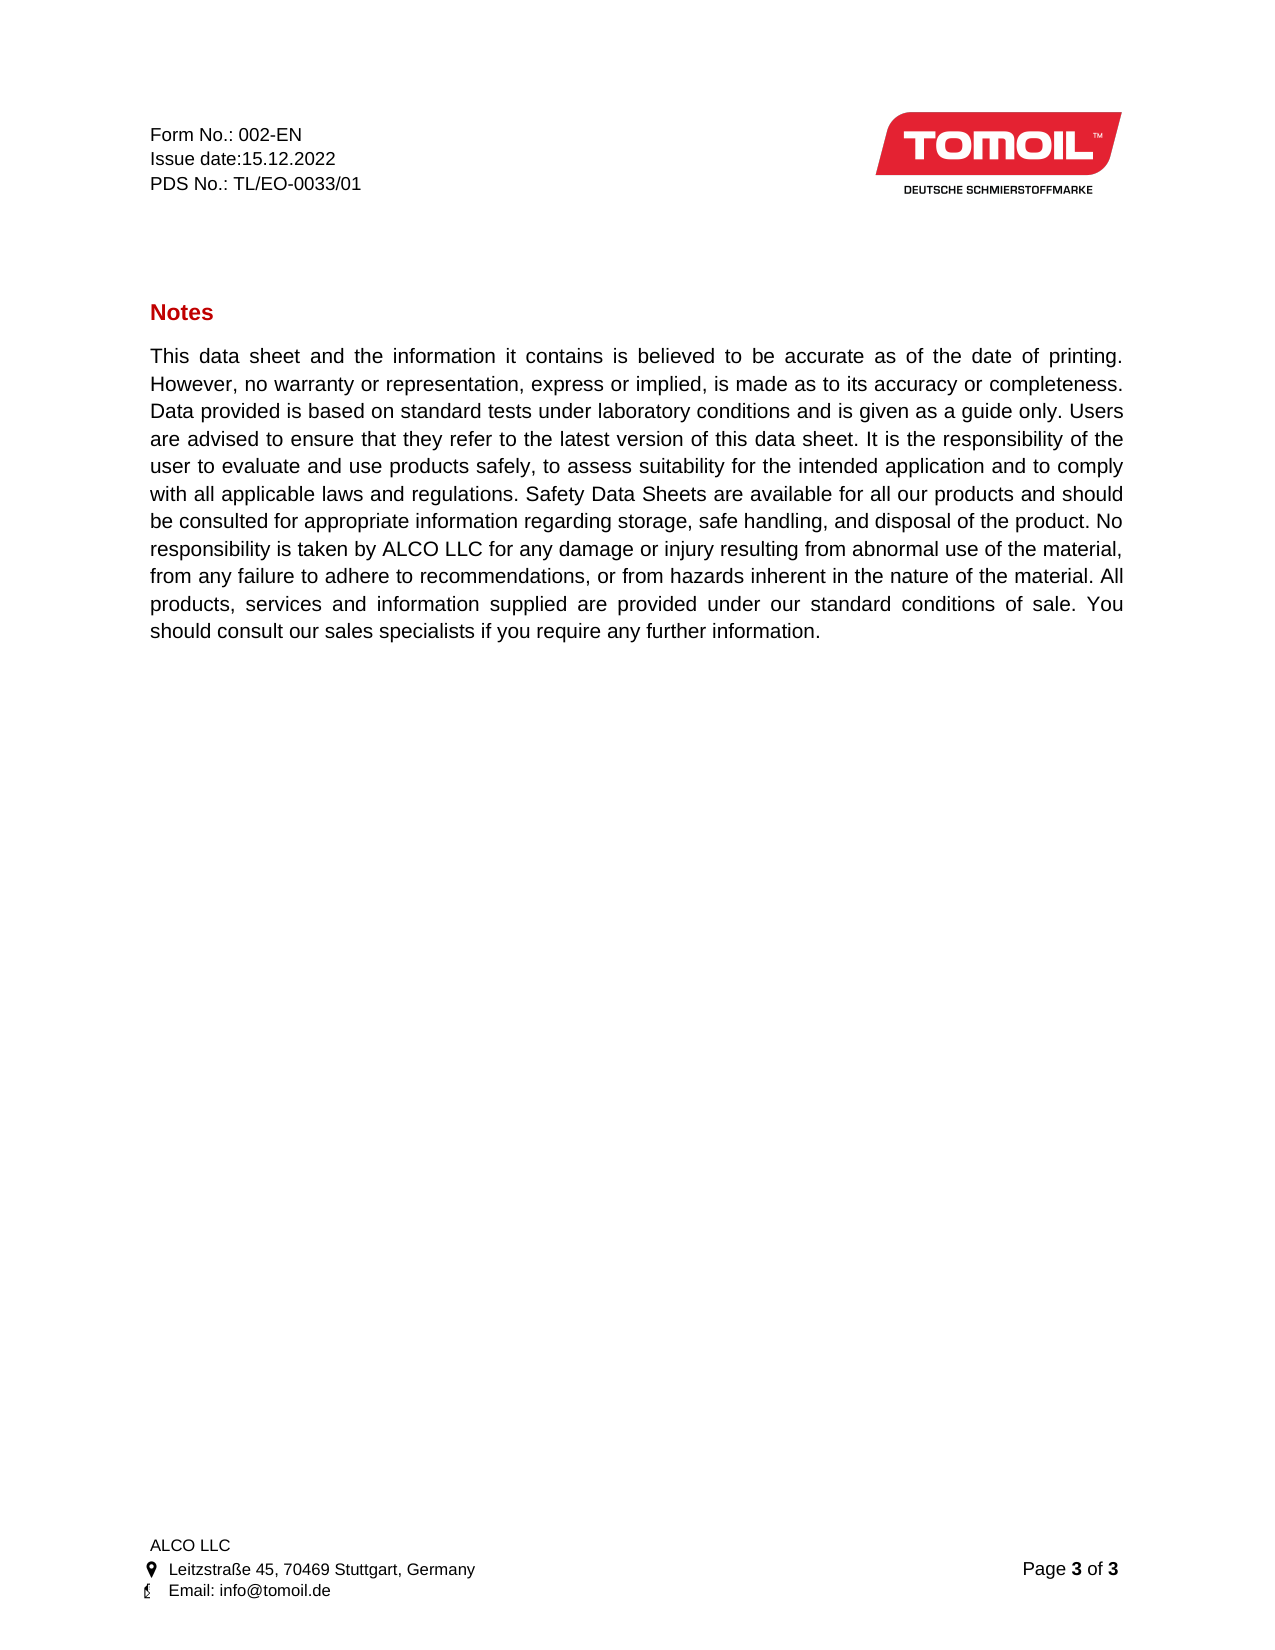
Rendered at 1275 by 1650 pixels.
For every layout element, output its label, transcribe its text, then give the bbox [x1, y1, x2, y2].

picture [141, 1558, 163, 1599]
text Notes [150, 299, 1125, 325]
text This data sheet and the information it contains is believed to be accurate as of the date of printing. However, no warranty or representation, express or implied, is made as to its accuracy or completeness. Data provided is based on standard tests under laboratory conditions and is given as a guide only. Users are advised to ensure that they refer to the latest version of this data sheet. It is the responsibility of the user to evaluate and use products safely, to assess suitability for the intended application and to comply with all applicable laws and regulations. Safety Data Sheets are available for all our products and should be consulted for appropriate information regarding storage, safe handling, and disposal of the product. No responsibility is taken by ALCO LLC for any damage or injury resulting from abnormal use of the material, from any failure to adhere to recommendations, or from hazards inherent in the nature of the material. All products, services and information supplied are provided under our standard conditions of sale. You should consult our sales specialists if you require any further information. [150, 344, 1125, 643]
picture [871, 73, 1125, 233]
